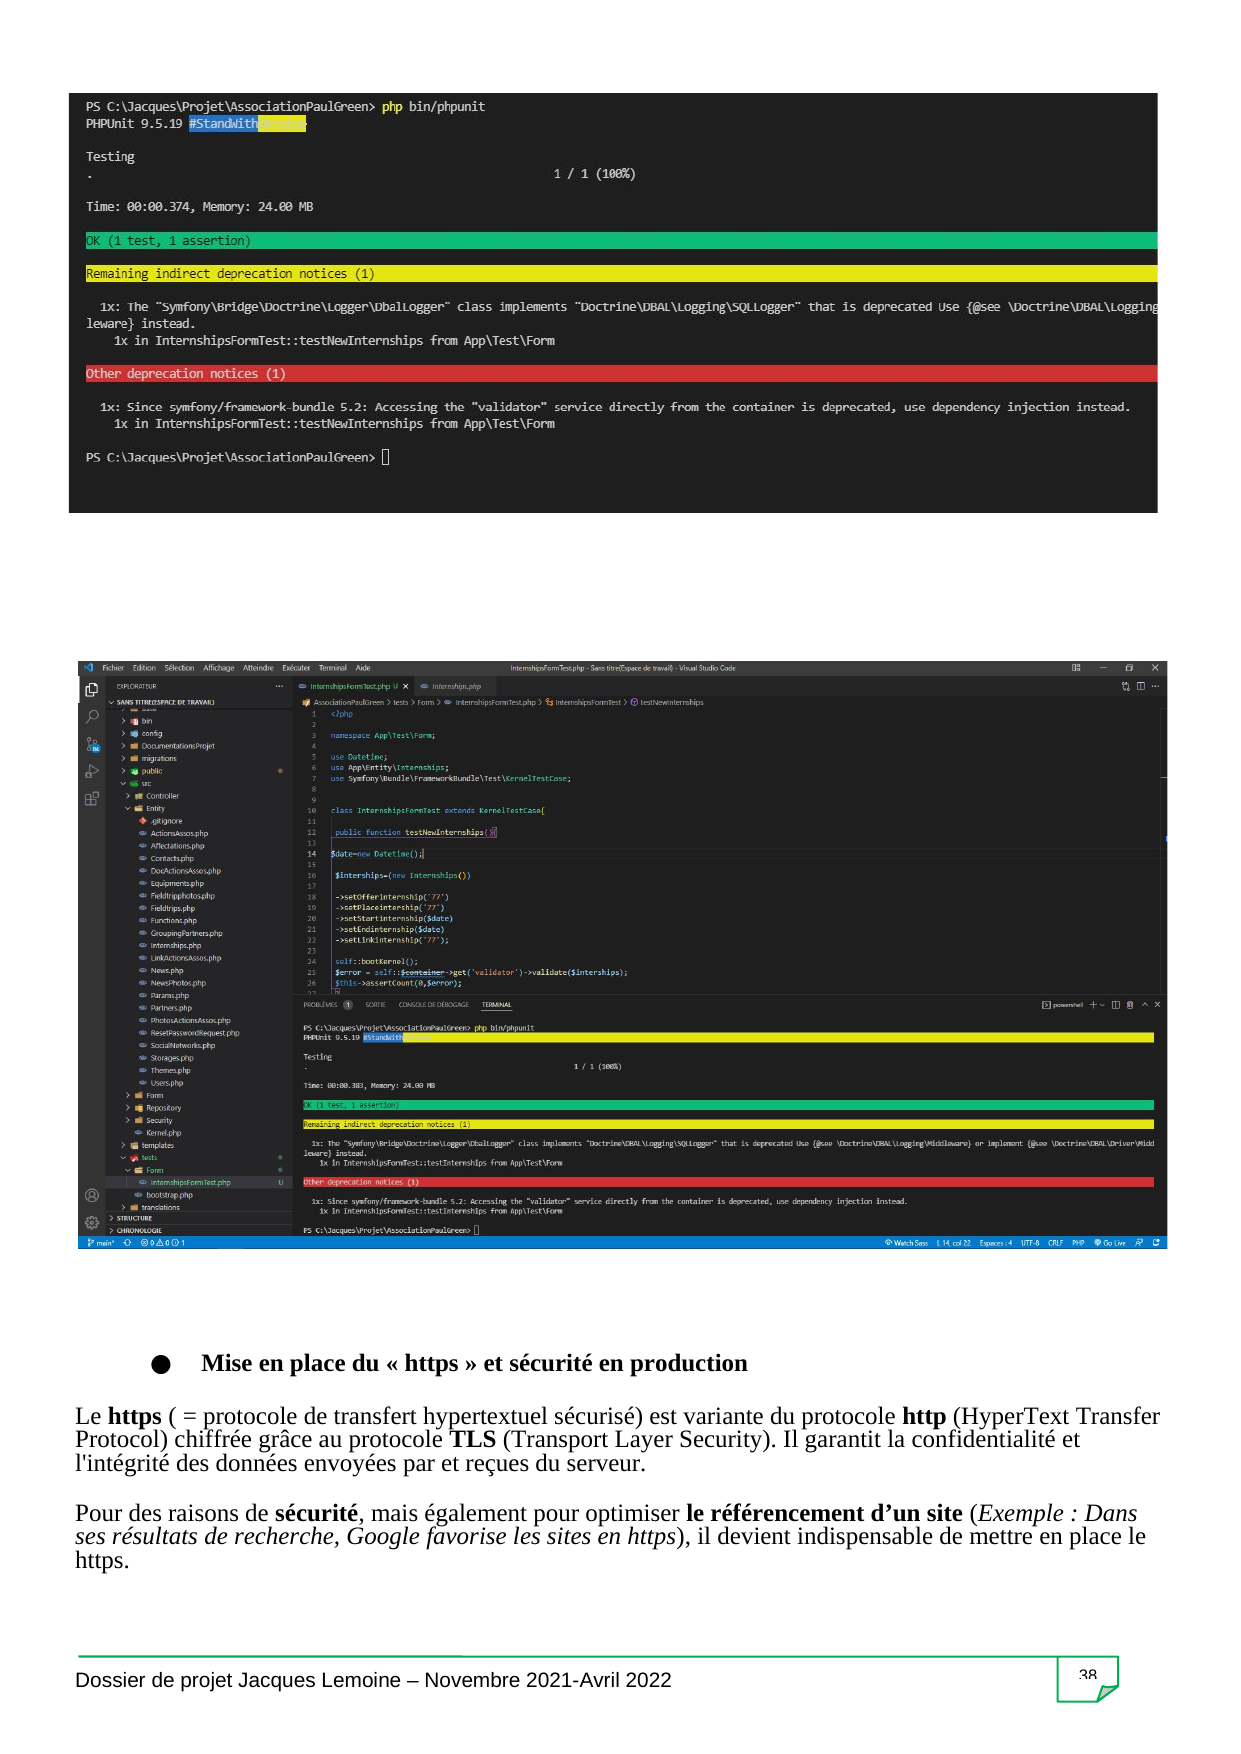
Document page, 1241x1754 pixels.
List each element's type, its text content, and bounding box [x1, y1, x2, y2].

text Pour des raisons de sécurité, mais également pour optimiser le référencement d’un site (Exemple : Dans ses résultats de recherche, Google favorise les sites en https), il devient indispensable de mettre en place le https. [75, 1502, 1164, 1574]
picture [78, 661, 1168, 1249]
picture [68, 93, 1158, 513]
text ● Mise en place du « https » et sécurité en production [150, 1338, 1164, 1380]
text Le https ( = protocole de transfert hypertextuel sécurisé) est variante du protocole http (HyperText Transfer Protocol) chiffrée grâce au protocole TLS (Transport Layer Security). Il garantit la confidentialité et l'intégrité des données envoyées par et reçues du serveur. [75, 1405, 1164, 1477]
